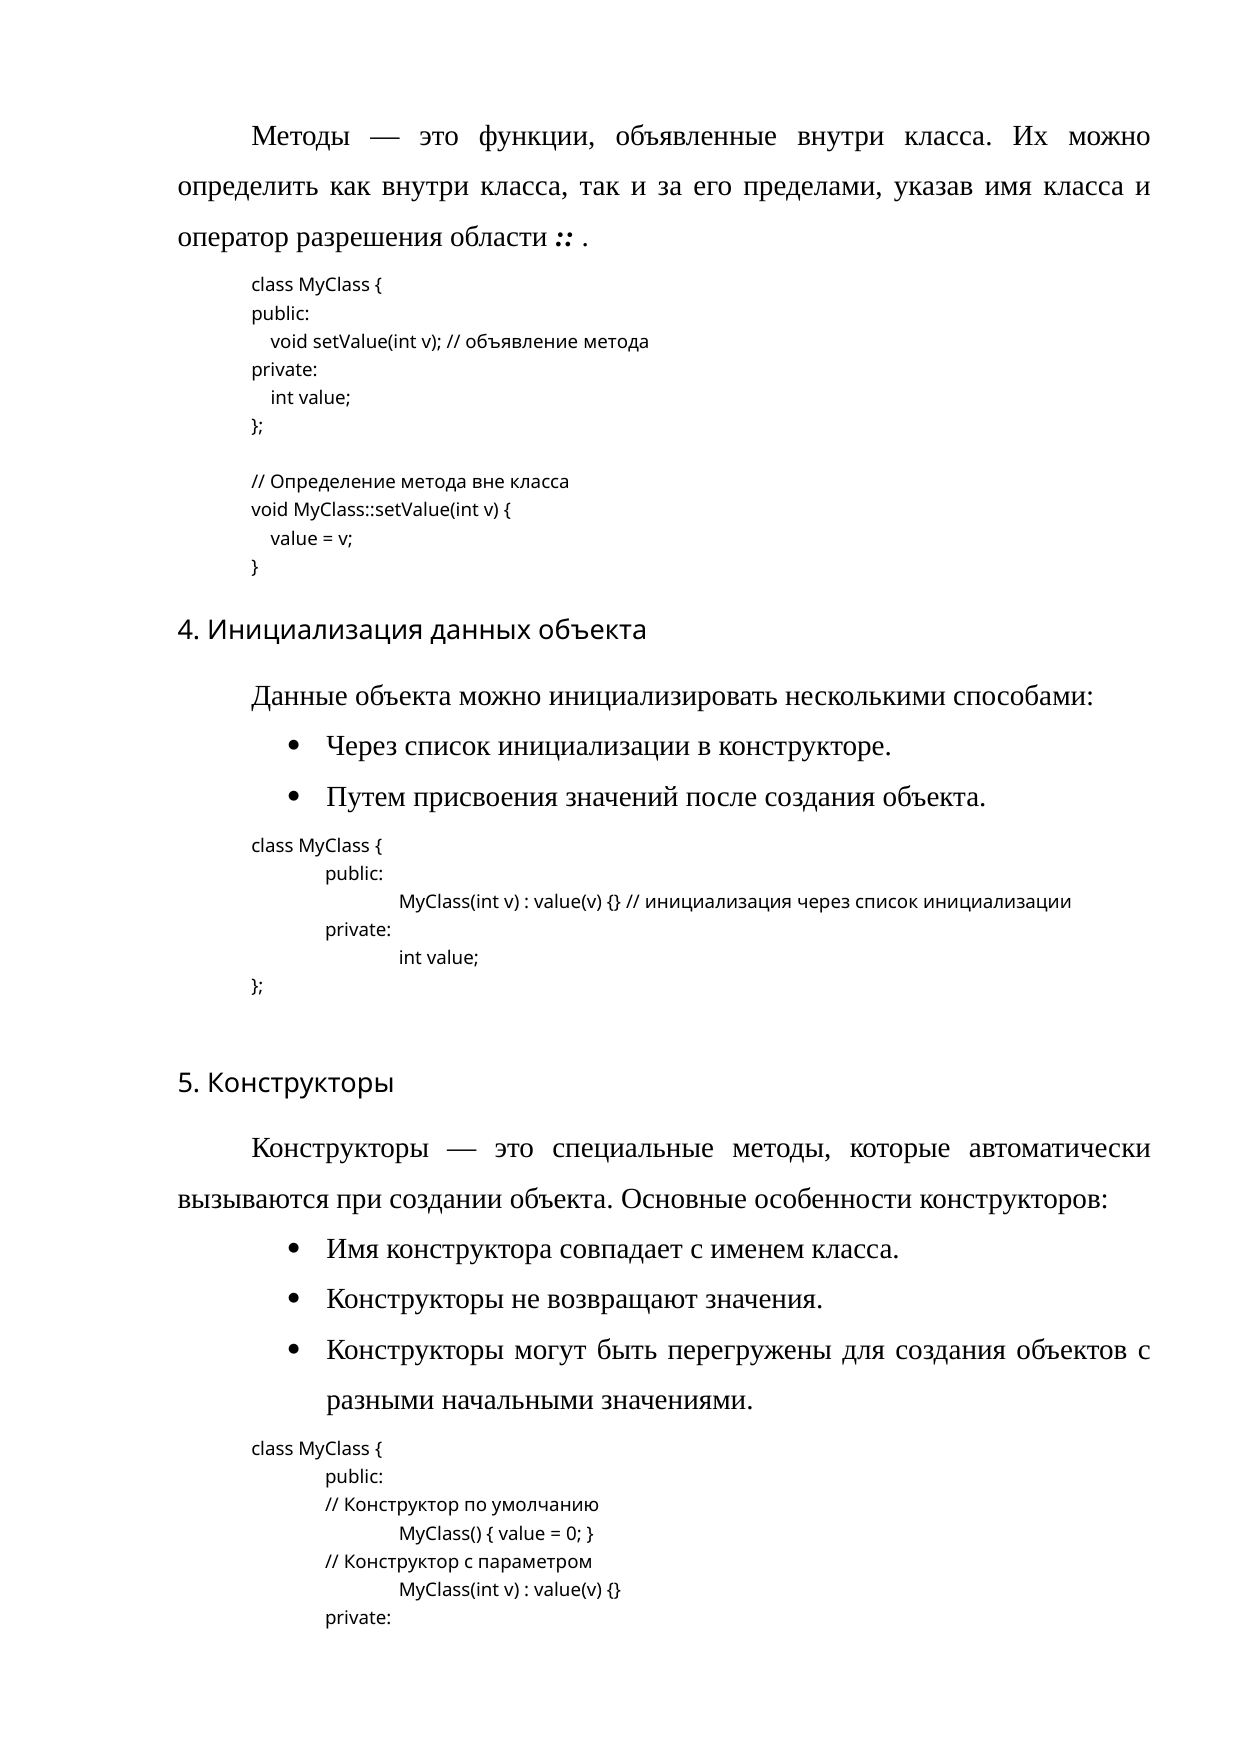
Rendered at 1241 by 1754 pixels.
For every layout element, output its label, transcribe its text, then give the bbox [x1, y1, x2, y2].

text Данные объекта можно инициализировать несколькими способами: [177, 678, 1152, 712]
list Через список инициализации в конструкторе. [288, 728, 1152, 762]
text void MyClass::setValue(int v) { [251, 494, 1152, 522]
text public: [251, 297, 1152, 325]
text value = v; [251, 522, 1152, 550]
list Путем присвоения значений после создания объекта. [288, 779, 1152, 812]
list Конструкторы не возвращают значения. [288, 1282, 1152, 1315]
text Методы — это функции, объявленные внутри класса. Их можно определить как внутри класса, так и за его пределами, указав имя класса и оператор разрешения области :: . [177, 118, 1152, 252]
list Конструкторы могут быть перегружены для создания объектов с разными начальными значениями. [288, 1332, 1152, 1416]
text } [251, 550, 1152, 578]
text private: [251, 1602, 1152, 1630]
text class MyClass { [251, 829, 1152, 857]
text int value; [251, 942, 1152, 970]
text // Определение метода вне класса [251, 466, 1152, 494]
list Имя конструктора совпадает с именем класса. [288, 1231, 1152, 1265]
text MyClass(int v) : value(v) {} // инициализация через список инициализации [251, 886, 1152, 914]
text public: [251, 857, 1152, 886]
text public: [251, 1461, 1152, 1489]
text class MyClass { [251, 1433, 1152, 1461]
text Конструкторы — это специальные методы, которые автоматически вызываются при создании объекта. Основные особенности конструкторов: [177, 1131, 1152, 1214]
text MyClass() { value = 0; } [251, 1517, 1152, 1545]
text private: [251, 353, 1152, 382]
text int value; [251, 382, 1152, 410]
text private: [325, 914, 1152, 942]
text }; [251, 410, 1152, 438]
text }; [251, 970, 1152, 998]
text // Конструктор по умолчанию [251, 1489, 1152, 1517]
text // Конструктор с параметром [251, 1545, 1152, 1573]
text void setValue(int v); // объявление метода [251, 325, 1152, 353]
subtitle 4. Инициализация данных объекта [177, 611, 1152, 648]
text MyClass(int v) : value(v) {} [251, 1573, 1152, 1602]
subtitle 5. Конструкторы [177, 1063, 1152, 1100]
text class MyClass { [251, 269, 1152, 297]
